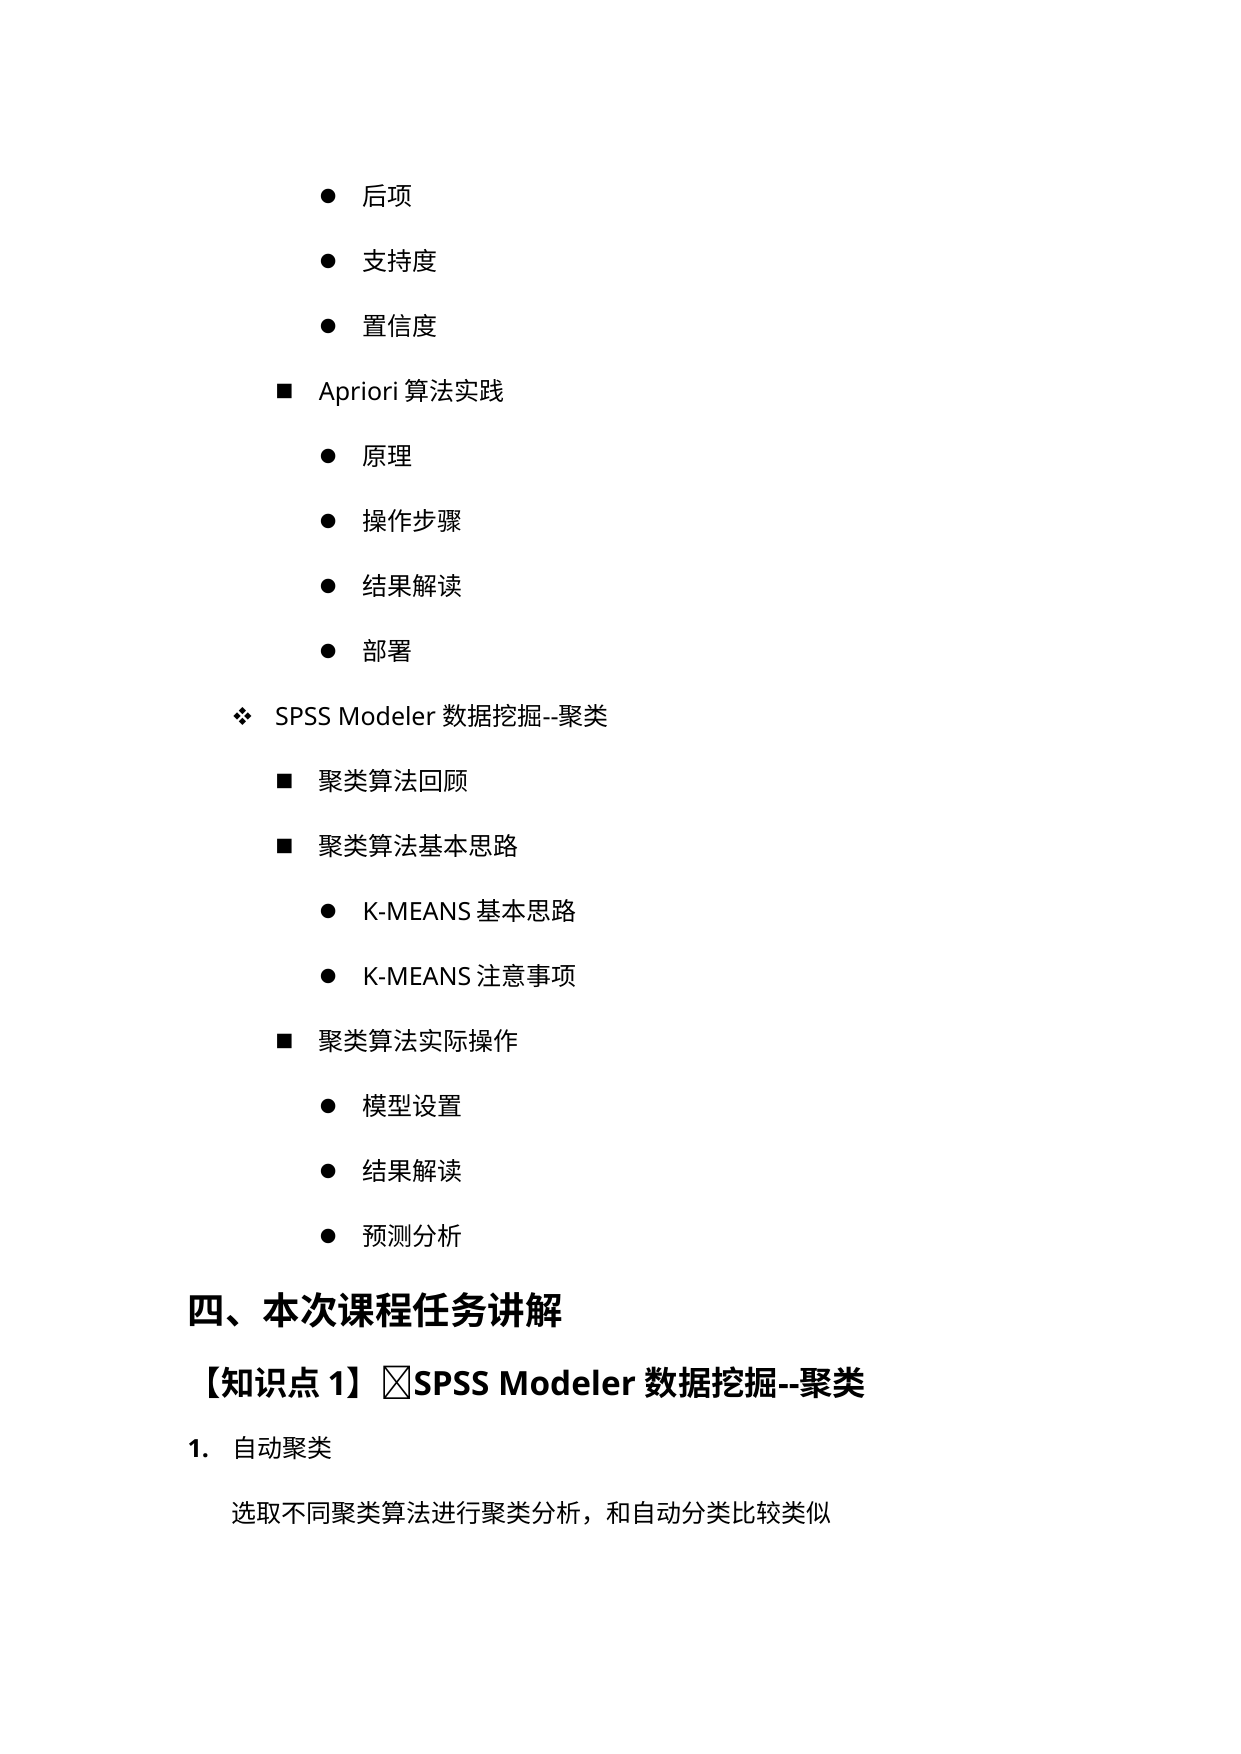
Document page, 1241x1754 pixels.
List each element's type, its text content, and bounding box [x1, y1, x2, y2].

subtitle 本次课程任务讲解 [187, 1275, 1053, 1340]
list SPSS Modeler 数据挖掘--聚类 [231, 682, 1053, 747]
list 部署 [319, 617, 1053, 682]
list 模型设置 [144, 1072, 1053, 1137]
list 置信度 [144, 292, 1053, 357]
list 操作步骤 [319, 487, 1053, 552]
list K-MEANS基本思路 [144, 877, 1053, 942]
list 聚类算法基本思路 [275, 812, 1053, 877]
list K-MEANS注意事项 [144, 942, 1053, 1007]
list 预测分析 [144, 1202, 1053, 1267]
subtitle 自动聚类 [187, 1414, 1053, 1479]
list 结果解读 [144, 1137, 1053, 1202]
list 原理 [319, 422, 1053, 487]
list 聚类算法回顾 [275, 747, 1053, 812]
subtitle 【知识点1】SPSS Modeler 数据挖掘--聚类 [187, 1349, 1053, 1414]
list 后项 [144, 162, 1053, 227]
list 结果解读 [319, 552, 1053, 617]
list 支持度 [144, 227, 1053, 292]
list 聚类算法实际操作 [275, 1007, 1053, 1072]
text 选取不同聚类算法进行聚类分析，和自动分类比较类似 [187, 1479, 1053, 1544]
list Apriori算法实践 [144, 357, 1053, 422]
